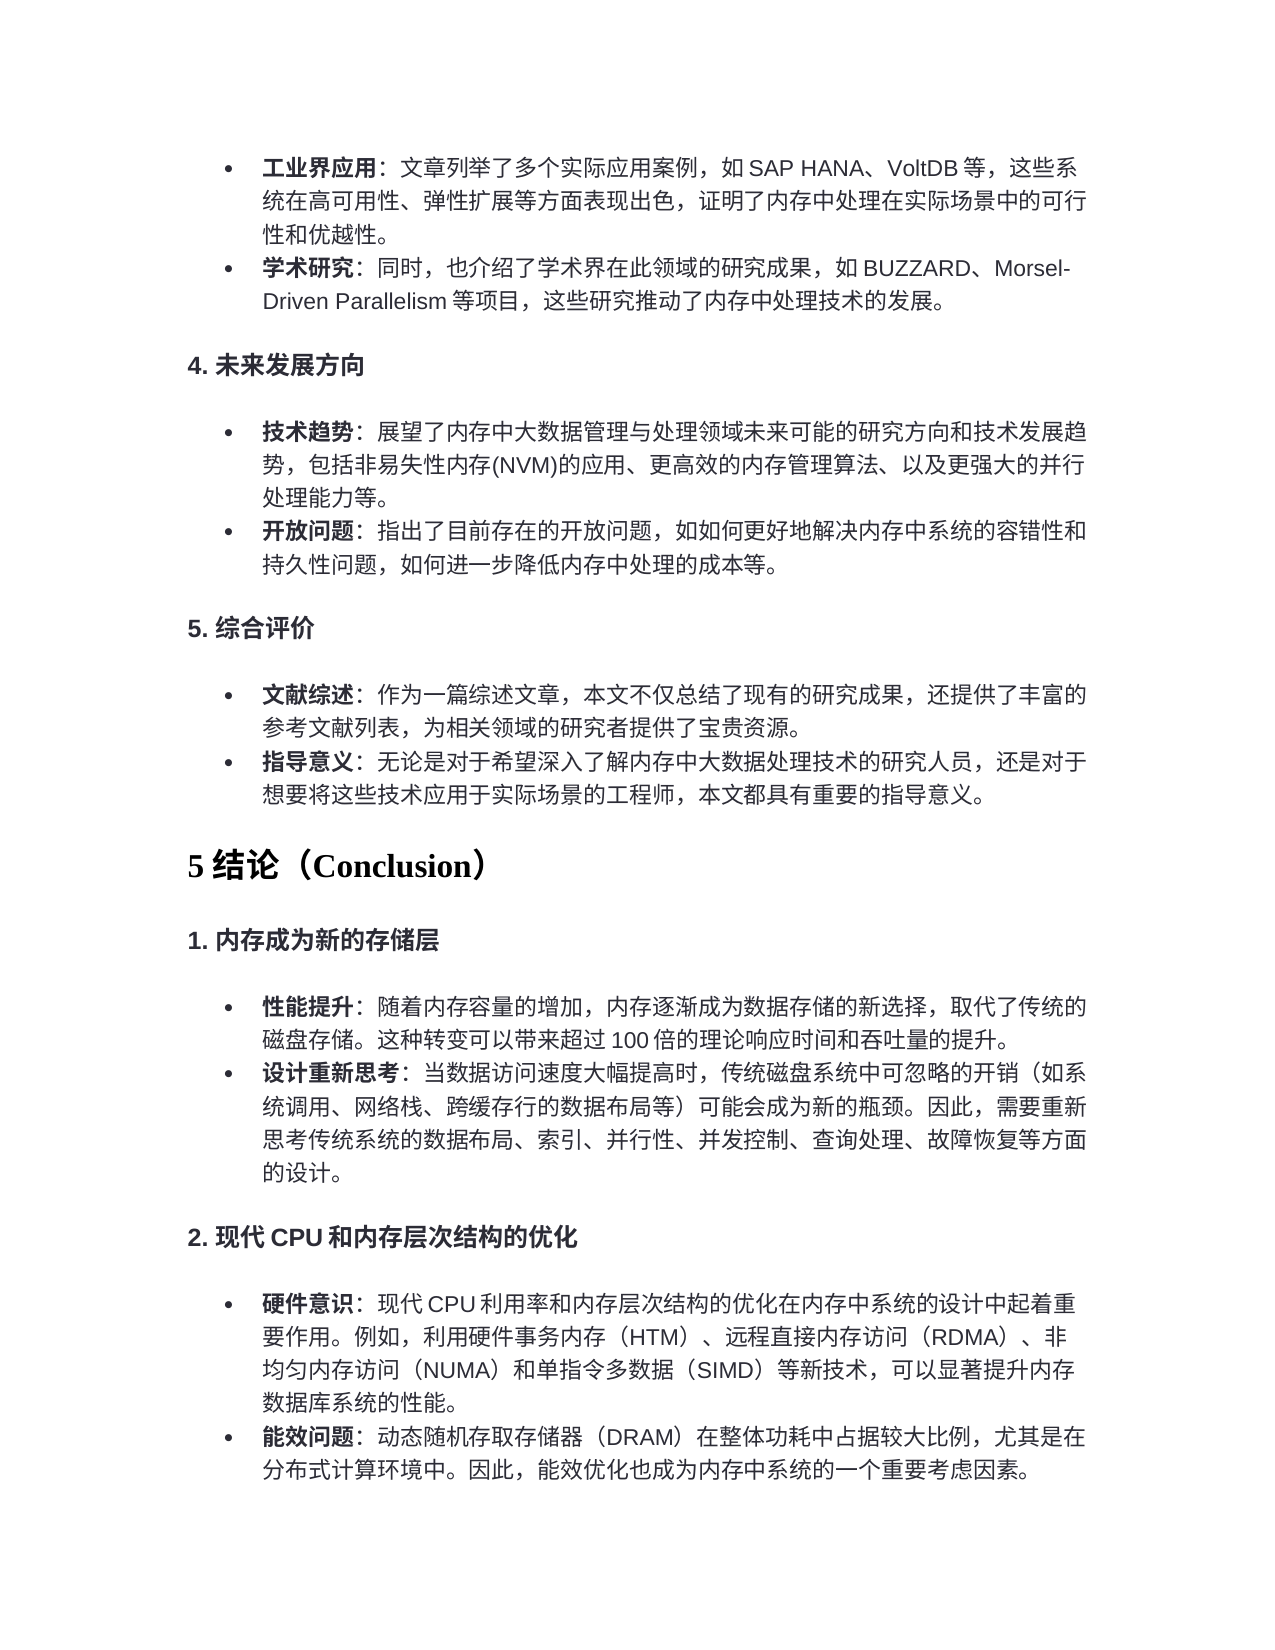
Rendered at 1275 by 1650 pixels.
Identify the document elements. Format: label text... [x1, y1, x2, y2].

list 性能提升：随着内存容量的增加，内存逐渐成为数据存储的新选择，取代了传统的磁盘存储。这种转变可以带来超过100倍的理论响应时间和吞吐量的提升。 [225, 989, 1087, 1055]
list 能效问题：动态随机存取存储器（DRAM）在整体功耗中占据较大比例，尤其是在分布式计算环境中。因此，能效优化也成为内存中系统的一个重要考虑因素。 [225, 1418, 1087, 1485]
list 硬件意识：现代CPU利用率和内存层次结构的优化在内存中系统的设计中起着重要作用。例如，利用硬件事务内存（HTM）、远程直接内存访问（RDMA）、非均匀内存访问（NUMA）和单指令多数据（SIMD）等新技术，可以显著提升内存数据库系统的性能。 [225, 1285, 1087, 1418]
subtitle 2. 现代CPU和内存层次结构的优化 [187, 1217, 1087, 1253]
list 指导意义：无论是对于希望深入了解内存中大数据处理技术的研究人员，还是对于想要将这些技术应用于实际场景的工程师，本文都具有重要的指导意义。 [225, 743, 1087, 810]
subtitle 1. 内存成为新的存储层 [187, 920, 1087, 957]
list 工业界应用：文章列举了多个实际应用案例，如SAP HANA、VoltDB等，这些系统在高可用性、弹性扩展等方面表现出色，证明了内存中处理在实际场景中的可行性和优越性。 [225, 150, 1087, 250]
list 技术趋势：展望了内存中大数据管理与处理领域未来可能的研究方向和技术发展趋势，包括非易失性内存(NVM)的应用、更高效的内存管理算法、以及更强大的并行处理能力等。 [225, 413, 1087, 513]
subtitle 5. 综合评价 [187, 609, 1087, 645]
list 学术研究：同时，也介绍了学术界在此领域的研究成果，如BUZZARD、Morsel-Driven Parallelism等项目，这些研究推动了内存中处理技术的发展。 [225, 250, 1087, 316]
list 设计重新思考：当数据访问速度大幅提高时，传统磁盘系统中可忽略的开销（如系统调用、网络栈、跨缓存行的数据布局等）可能会成为新的瓶颈。因此，需要重新思考传统系统的数据布局、索引、并行性、并发控制、查询处理、故障恢复等方面的设计。 [225, 1055, 1087, 1188]
subtitle 5 结论（Conclusion） [187, 839, 1087, 887]
subtitle 4. 未来发展方向 [187, 345, 1087, 382]
list 文献综述：作为一篇综述文章，本文不仅总结了现有的研究成果，还提供了丰富的参考文献列表，为相关领域的研究者提供了宝贵资源。 [225, 677, 1087, 743]
list 开放问题：指出了目前存在的开放问题，如如何更好地解决内存中系统的容错性和持久性问题，如何进一步降低内存中处理的成本等。 [225, 513, 1087, 580]
